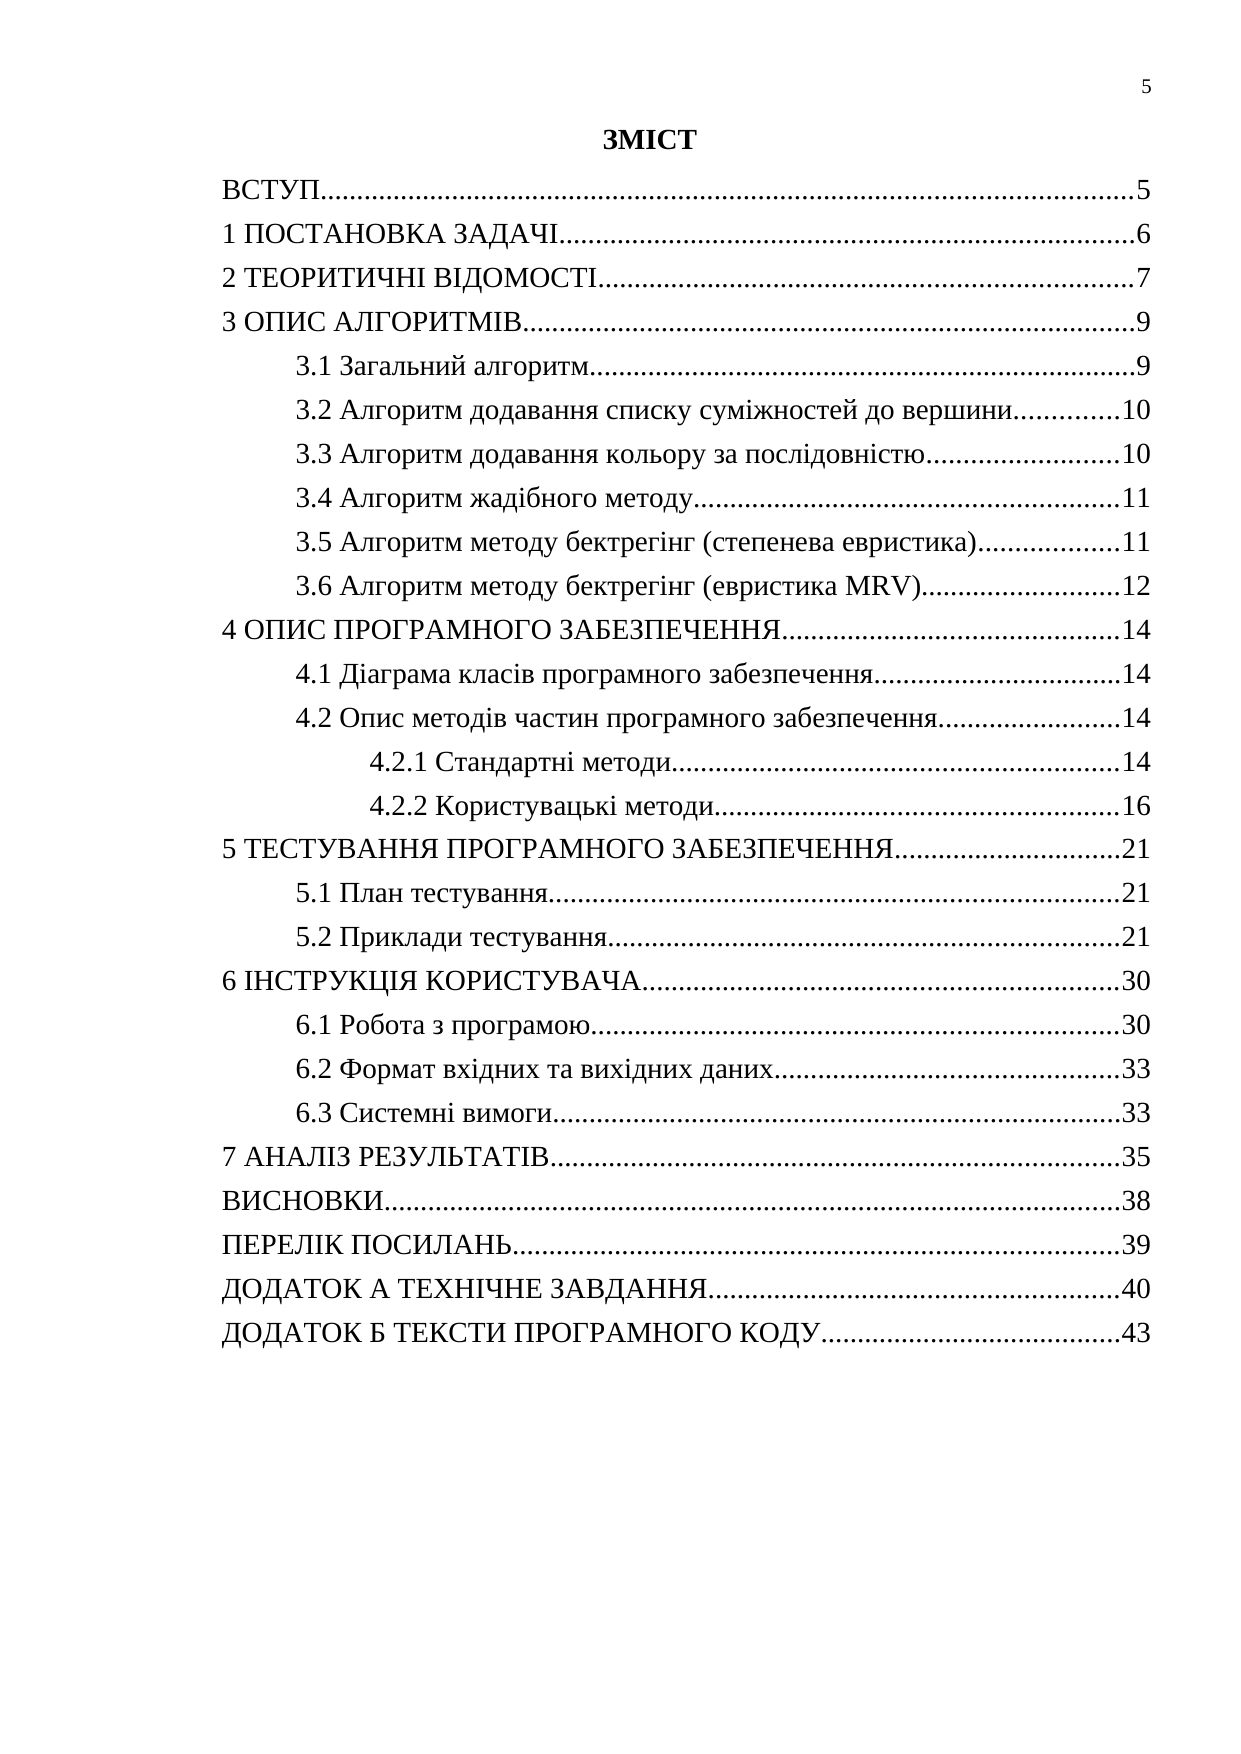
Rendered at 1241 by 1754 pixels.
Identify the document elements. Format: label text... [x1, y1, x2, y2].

text 5 ТЕСТУВАННЯ ПРОГРАМНОГО ЗАБЕЗПЕЧЕННЯ 21 [222, 832, 1152, 865]
text ВИСНОВКИ 38 [222, 1183, 1152, 1217]
text 4.2.1 Стандартні методи 14 [369, 744, 1152, 777]
text 6.3 Системні вимоги 33 [295, 1095, 1152, 1129]
text 2 ТЕОРИТИЧНІ ВІДОМОСТІ 7 [222, 260, 1152, 294]
text 3.3 Алгоритм додавання кольору за послідовністю 10 [295, 436, 1152, 469]
text 6 ІНСТРУКЦІЯ КОРИСТУВАЧА 30 [222, 963, 1152, 997]
text 5.1 План тестування 21 [295, 876, 1152, 909]
text 3.5 Алгоритм методу бектрегінг (степенева евристика) 11 [295, 524, 1152, 557]
text 7 АНАЛІЗ РЕЗУЛЬТАТІВ 35 [222, 1139, 1152, 1173]
text 4.2.2 Користувацькі методи 16 [369, 788, 1152, 821]
text 3.4 Алгоритм жадібного методу 11 [295, 480, 1152, 513]
text ДОДАТОК А ТЕХНІЧНЕ ЗАВДАННЯ 40 [222, 1271, 1152, 1305]
text 4.1 Діаграма класів програмного забезпечення 14 [295, 656, 1152, 689]
text 3.2 Алгоритм додавання списку суміжностей до вершини 10 [295, 392, 1152, 426]
text 6.1 Робота з програмою 30 [295, 1007, 1152, 1041]
text ЗМІСТ [148, 122, 1152, 156]
text 5.2 Приклади тестування 21 [295, 919, 1152, 953]
text ВСТУП 5 [222, 172, 1152, 206]
text 3 ОПИС АЛГОРИТМІВ 9 [222, 304, 1152, 338]
text 6.2 Формат вхідних та вихідних даних 33 [295, 1051, 1152, 1085]
text 4.2 Опис методів частин програмного забезпечення 14 [295, 700, 1152, 733]
text 1 ПОСТАНОВКА ЗАДАЧІ 6 [222, 216, 1152, 250]
text ДОДАТОК Б ТЕКСТИ ПРОГРАМНОГО КОДУ 43 [222, 1315, 1152, 1349]
text 4 ОПИС ПРОГРАМНОГО ЗАБЕЗПЕЧЕННЯ 14 [222, 612, 1152, 645]
text 3.1 Загальний алгоритм 9 [295, 348, 1152, 382]
text 3.6 Алгоритм методу бектрегінг (евристика MRV) 12 [295, 568, 1152, 601]
text ПЕРЕЛІК ПОСИЛАНЬ 39 [222, 1227, 1152, 1261]
